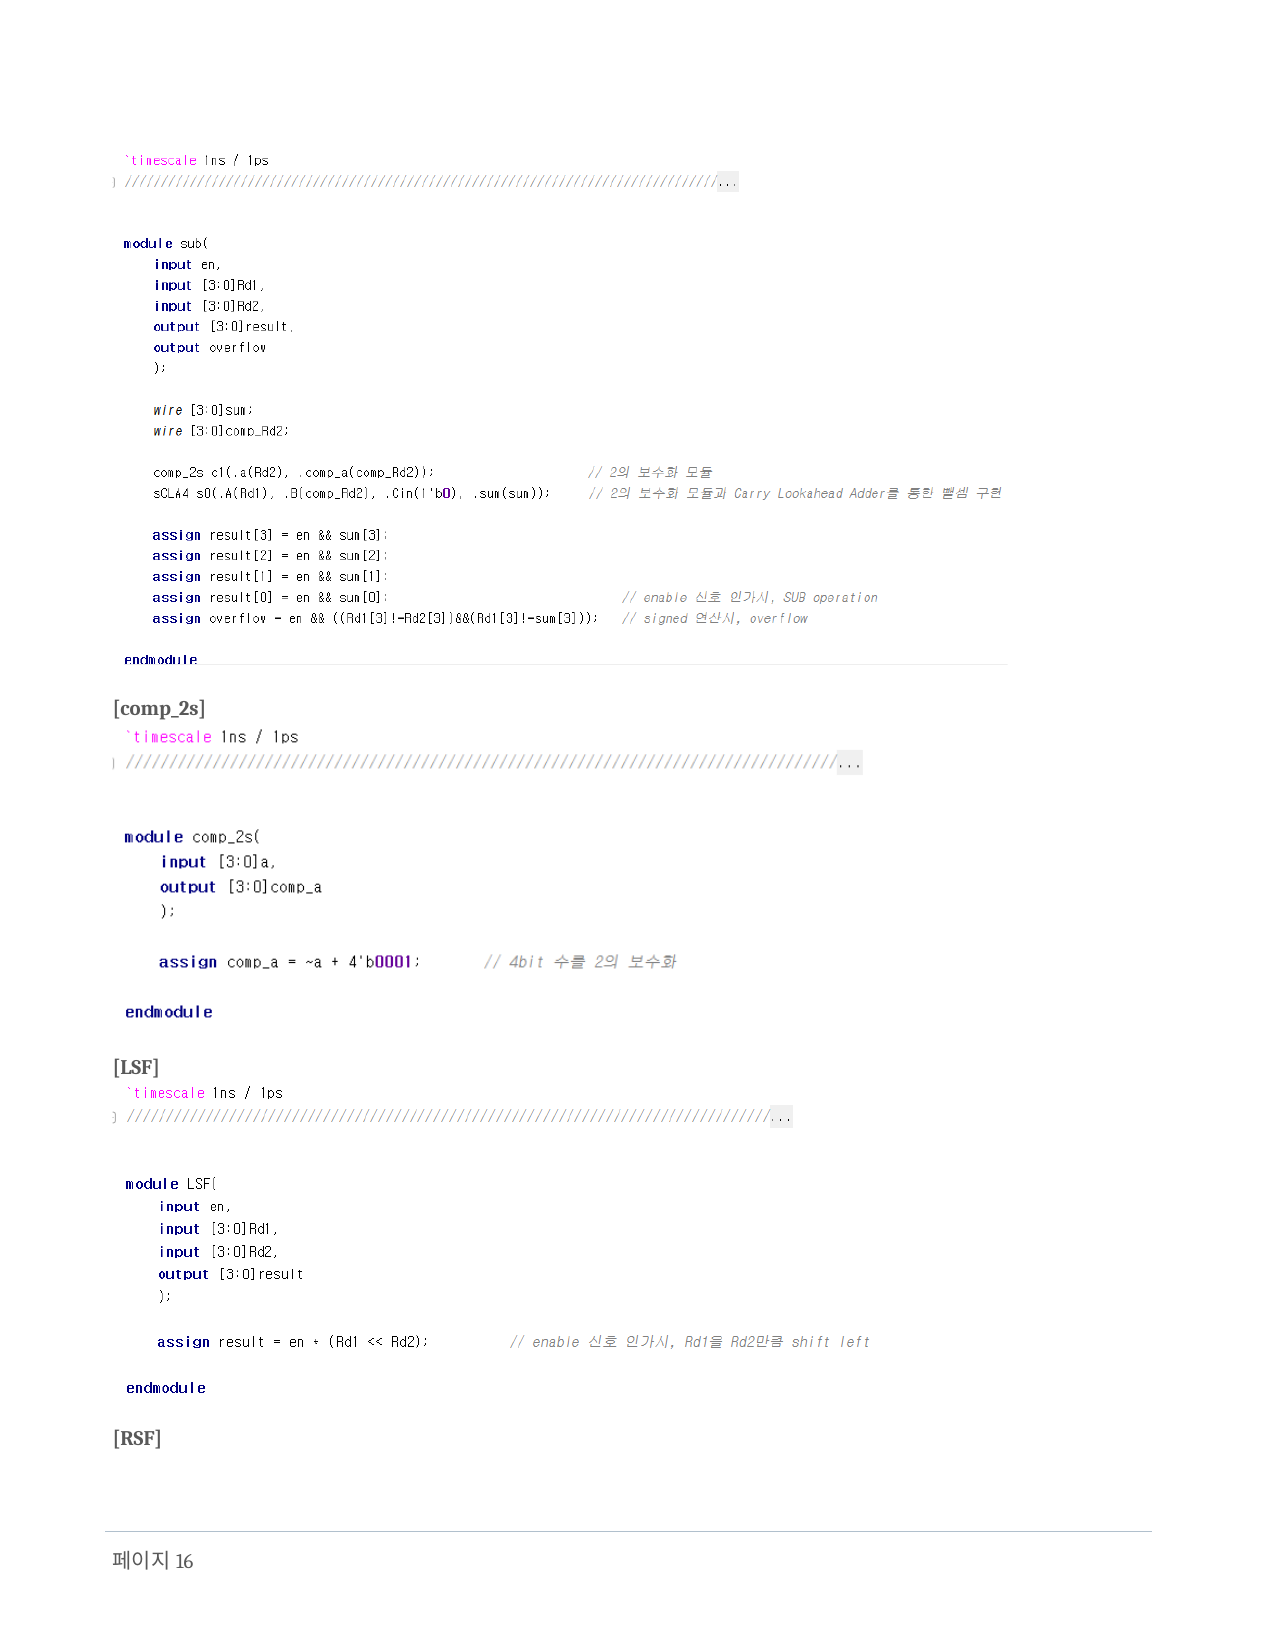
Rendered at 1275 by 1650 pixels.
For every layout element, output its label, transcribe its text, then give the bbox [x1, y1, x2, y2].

text [RSF] [112, 1426, 1162, 1450]
picture [112, 725, 864, 1024]
text [comp_2s] [112, 697, 1162, 721]
text [LSF] [112, 1056, 1162, 1079]
picture [112, 1083, 874, 1395]
picture [112, 150, 1008, 665]
